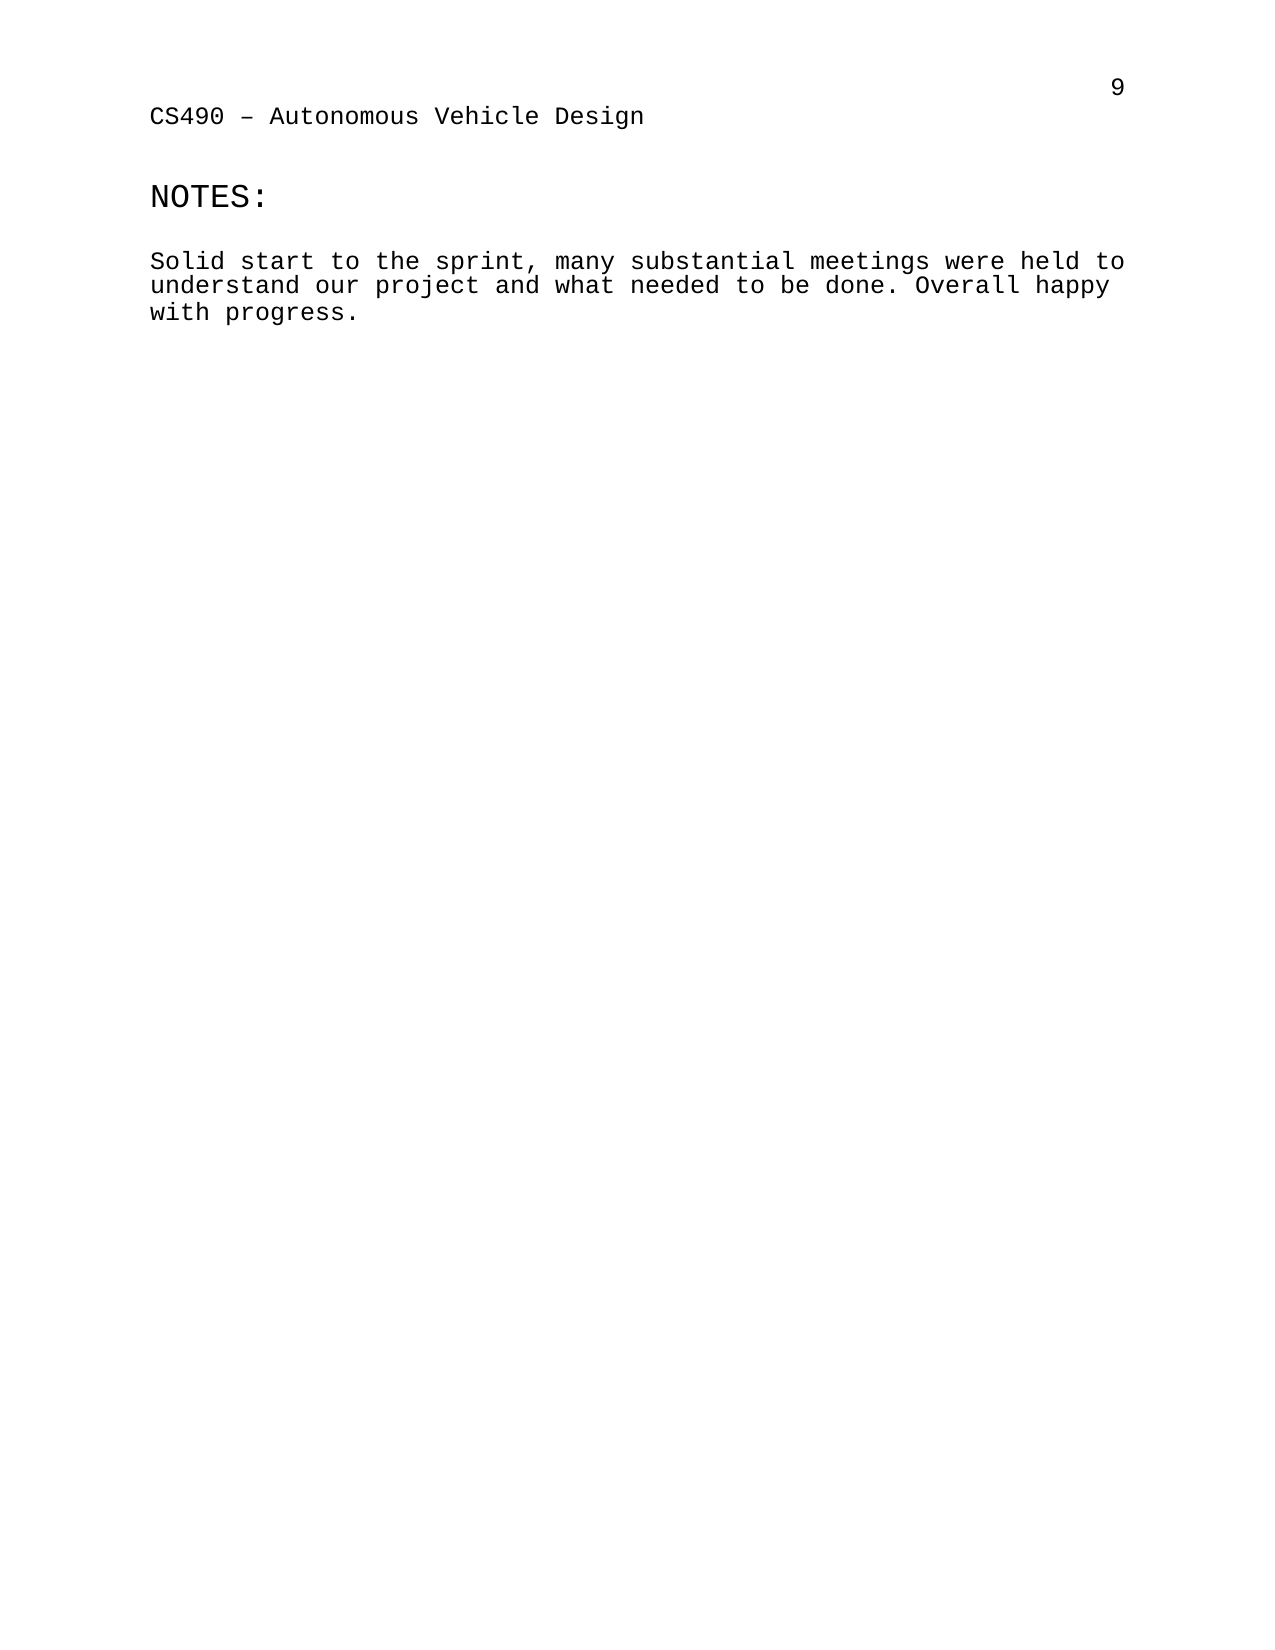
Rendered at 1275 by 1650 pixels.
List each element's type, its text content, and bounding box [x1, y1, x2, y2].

text Solid start to the sprint, many substantial meetings were held to understand our project and what needed to be done. Overall happy with progress. [150, 248, 1125, 327]
subtitle NOTES: [150, 179, 1125, 217]
